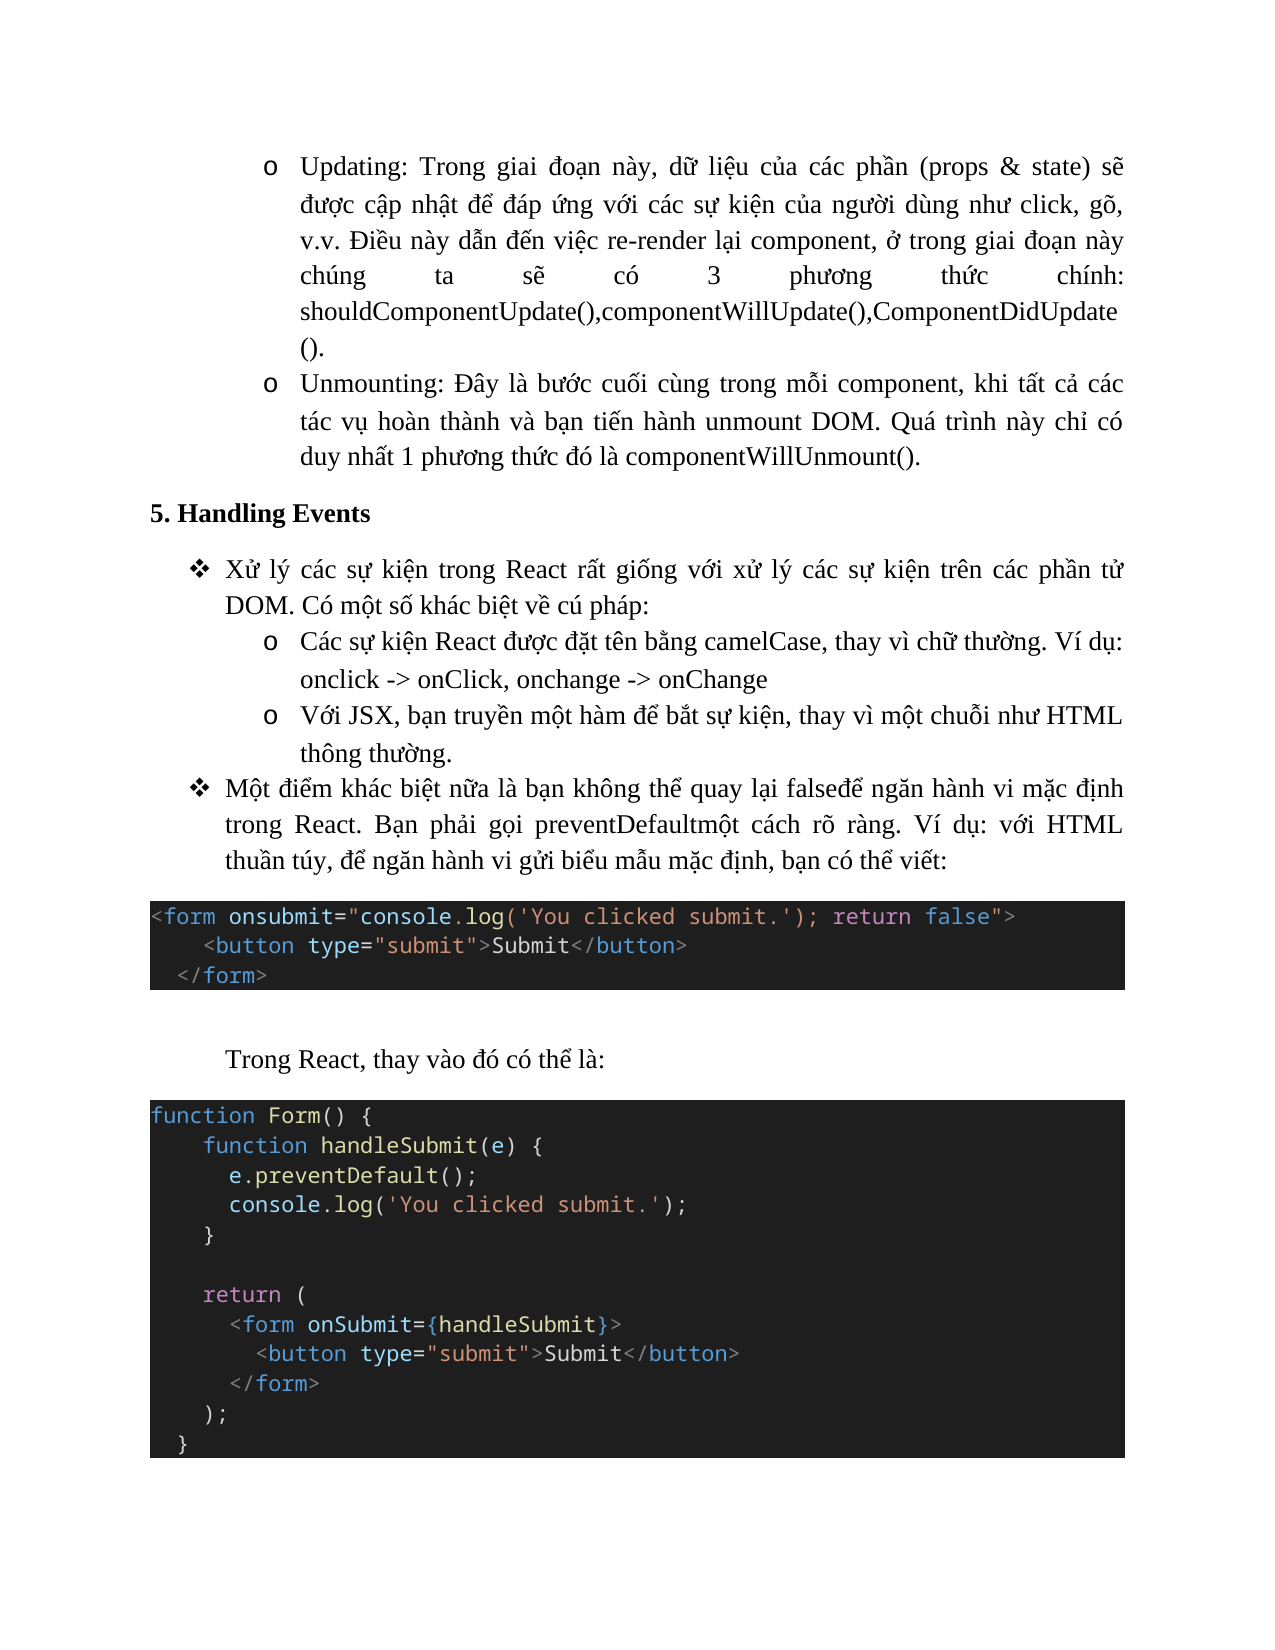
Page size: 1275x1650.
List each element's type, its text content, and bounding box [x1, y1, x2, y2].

text </form> [150, 960, 1125, 990]
list Với JSX, bạn truyền một hàm để bắt sự kiện, thay vì một chuỗi như HTML thông thường. [262, 699, 1125, 768]
text Trong React, thay vào đó có thể là: [150, 1043, 1125, 1075]
list Xử lý các sự kiện trong React rất giống với xử lý các sự kiện trên các phần tử DOM. Có một số khác biệt về cú pháp: [187, 553, 1125, 621]
list Unmounting: Đây là bước cuối cùng trong mỗi component, khi tất cả các tác vụ hoàn thành và bạn tiến hành unmount DOM. Quá trình này chỉ có duy nhất 1 phương thức đó là componentWillUnmount(). [262, 367, 1125, 472]
text <button type="submit">Submit</button> [150, 931, 1125, 960]
text function handleSubmit(e) { [150, 1130, 1125, 1160]
text } [150, 1219, 1125, 1249]
text e.preventDefault(); [150, 1160, 1125, 1189]
text } [150, 1428, 1125, 1458]
text 5. Handling Events [150, 497, 1125, 528]
text </form> [150, 1368, 1125, 1398]
text console.log('You clicked submit.'); [150, 1189, 1125, 1219]
text ); [150, 1398, 1125, 1428]
list Updating: Trong giai đoạn này, dữ liệu của các phần (props & state) sẽ được cập nhật để đáp ứng với các sự kiện của người dùng như click, gõ, v.v. Điều này dẫn đến việc re-render lại component, ở trong giai đoạn này chúng ta sẽ có 3 phương thức chính: shouldComponentUpdate(),componentWillUpdate(),ComponentDidUpdate(). [262, 150, 1125, 362]
text <button type="submit">Submit</button> [150, 1338, 1125, 1368]
text <form onsubmit="console.log('You clicked submit.'); return false"> [150, 901, 1125, 931]
list Các sự kiện React được đặt tên bằng camelCase, thay vì chữ thường. Ví dụ: onclick -> onClick, onchange -> onChange [262, 625, 1125, 694]
text function Form() { [150, 1100, 1125, 1130]
text <form onSubmit={handleSubmit}> [150, 1309, 1125, 1338]
list Một điểm khác biệt nữa là bạn không thể quay lại falseđể ngăn hành vi mặc định trong React. Bạn phải gọi preventDefaultmột cách rõ ràng. Ví dụ: với HTML thuần túy, để ngăn hành vi gửi biểu mẫu mặc định, bạn có thể viết: [187, 773, 1125, 875]
text return ( [150, 1279, 1125, 1309]
